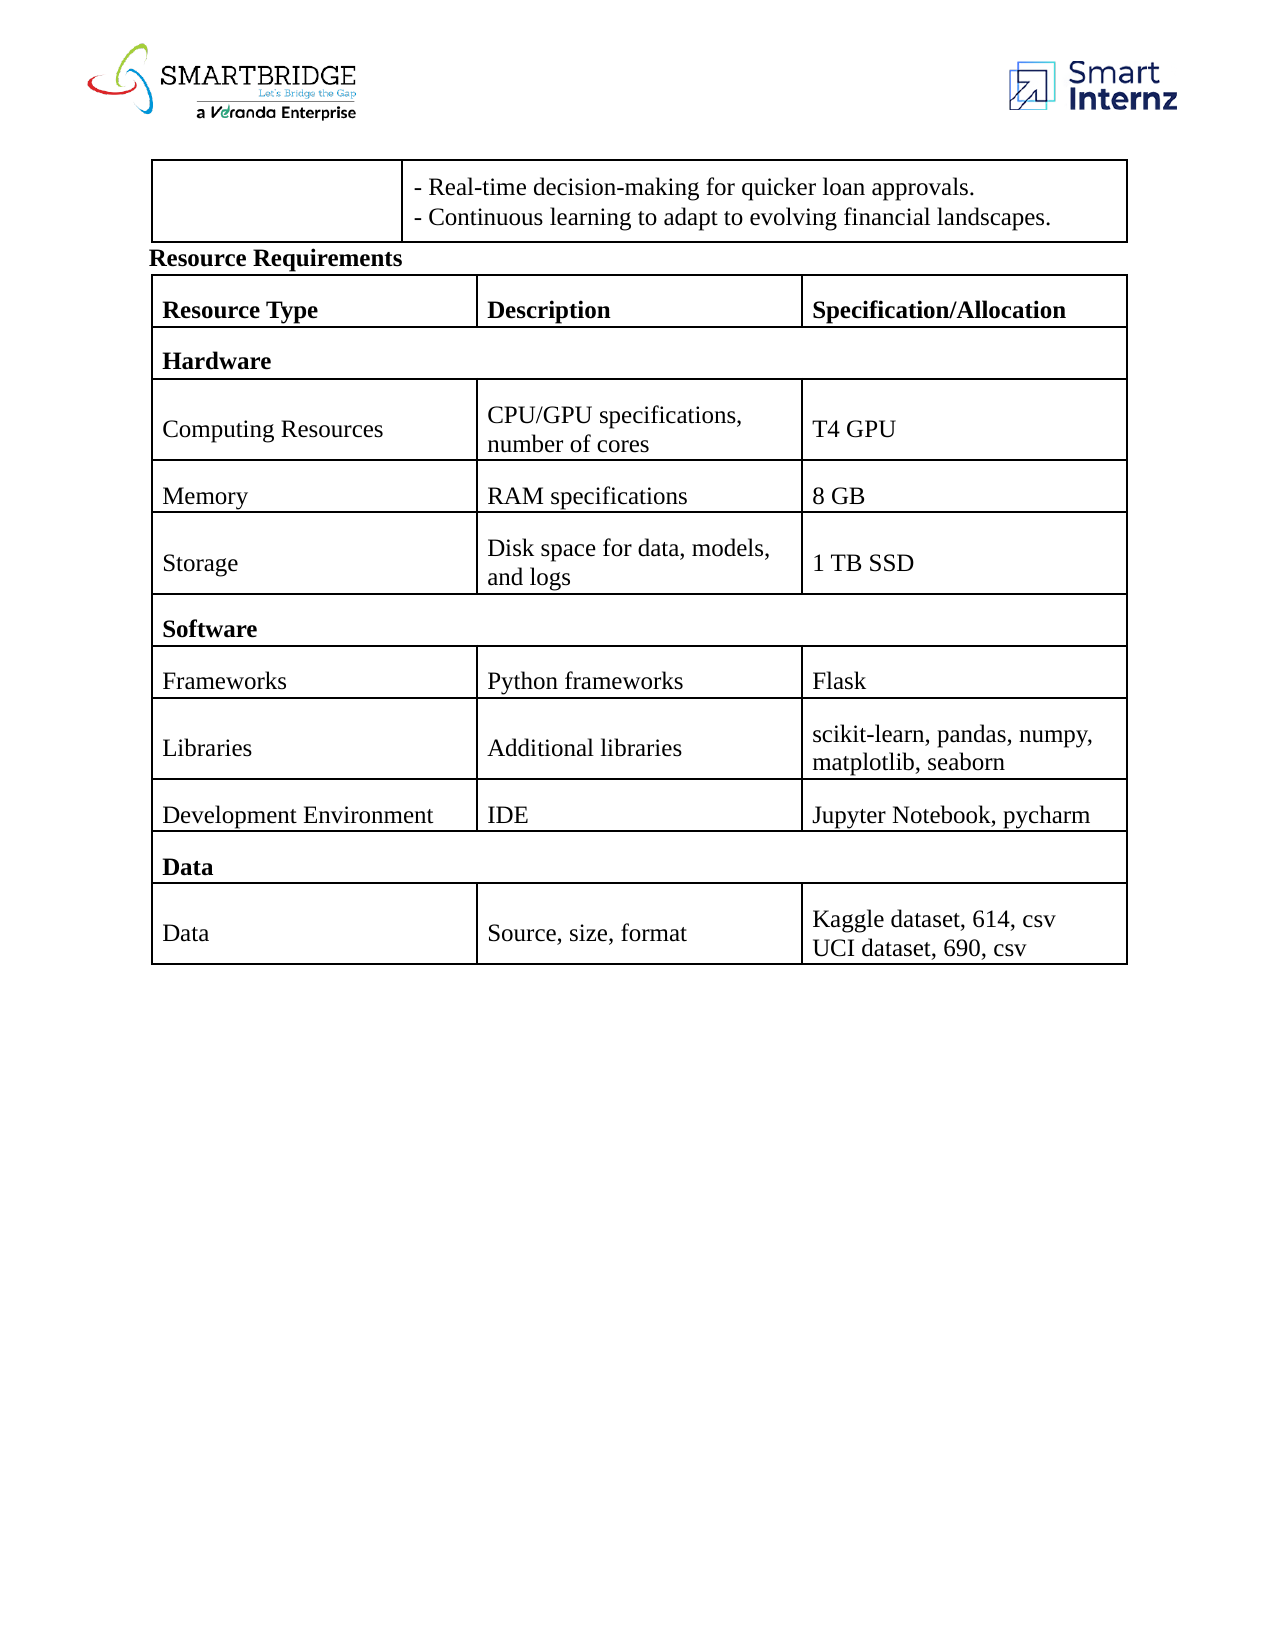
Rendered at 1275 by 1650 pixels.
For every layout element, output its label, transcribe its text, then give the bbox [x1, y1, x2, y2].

table_header Description [478, 276, 801, 326]
table_header Specification/Allocation [803, 276, 1126, 326]
table_cell 1 TB SSD [803, 513, 1126, 592]
picture [73, 20, 371, 143]
table_cell CPU/GPU specifications, number of cores [478, 380, 801, 459]
table_cell Storage [153, 513, 476, 592]
table_cell T4 GPU [803, 380, 1126, 459]
table_cell Hardware [153, 328, 1126, 378]
table_cell 8 GB [803, 461, 1126, 511]
table_cell Development Environment [153, 780, 476, 830]
text Resource Requirements [148, 243, 1117, 271]
table_cell Frameworks [153, 647, 476, 697]
table_cell Data [153, 884, 476, 963]
table_cell RAM specifications [478, 461, 801, 511]
table_cell Data [153, 832, 1126, 882]
table_cell Flask [803, 647, 1126, 697]
table_cell Jupyter Notebook, pycharm [803, 780, 1126, 830]
table_cell scikit-learn, pandas, numpy, matplotlib, seaborn [803, 699, 1126, 778]
table_cell Software [153, 595, 1126, 644]
table_header [153, 161, 401, 241]
table_cell Libraries [153, 699, 476, 778]
table_cell Kaggle dataset, 614, csv UCI dataset, 690, csv [803, 884, 1126, 963]
table_cell Additional libraries [478, 699, 801, 778]
picture [1004, 61, 1182, 110]
table_cell Disk space for data, models, and logs [478, 513, 801, 592]
table_header Resource Type [153, 276, 476, 326]
table_cell Computing Resources [153, 380, 476, 459]
table_header Real-time decision-making for quicker loan approvals. Continuous learning to adapt to evolving financial landscapes. [403, 161, 1126, 241]
table_cell IDE [478, 780, 801, 830]
table_cell Memory [153, 461, 476, 511]
table_cell Python frameworks [478, 647, 801, 697]
table_cell Source, size, format [478, 884, 801, 963]
